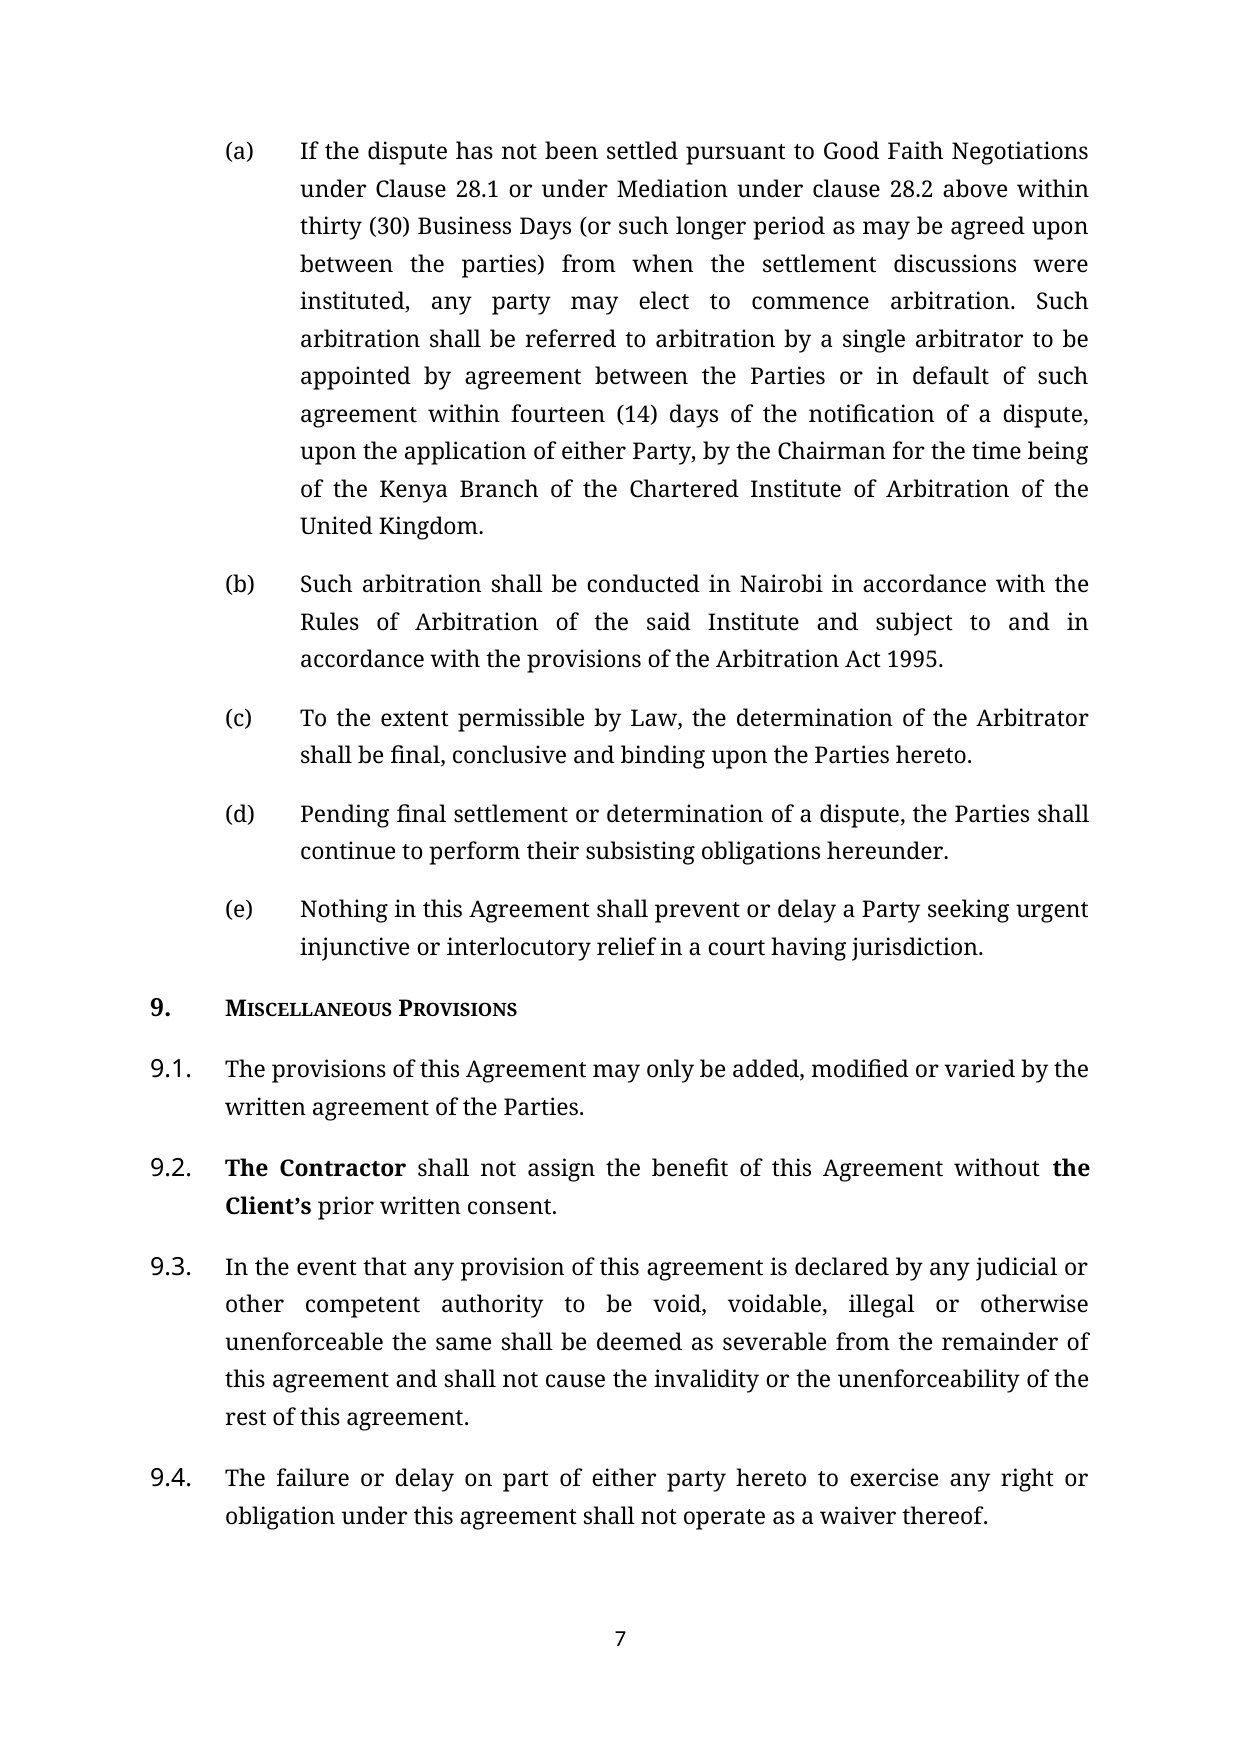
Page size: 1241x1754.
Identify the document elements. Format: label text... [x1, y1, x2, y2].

list Such arbitration shall be conducted in Nairobi in accordance with the Rules of Arbitration of the said Institute and subject to and in accordance with the provisions of the Arbitration Act 1995. [225, 568, 1090, 674]
list The Contractor shall not assign the benefit of this Agreement without the Client’s prior written consent. [150, 1149, 1090, 1221]
list In the event that any provision of this agreement is declared by any judicial or other competent authority to be void, voidable, illegal or otherwise unenforceable the same shall be deemed as severable from the remainder of this agreement and shall not cause the invalidity or the unenforceability of the rest of this agreement. [150, 1248, 1090, 1432]
subtitle Miscellaneous Provisions [150, 989, 1090, 1023]
list If the dispute has not been settled pursuant to Good Faith Negotiations under Clause 28.1 or under Mediation under clause 28.2 above within thirty (30) Business Days (or such longer period as may be agreed upon between the parties) from when the settlement discussions were instituted, any party may elect to commence arbitration. Such arbitration shall be referred to arbitration by a single arbitrator to be appointed by agreement between the Parties or in default of such agreement within fourteen (14) days of the notification of a dispute, upon the application of either Party, by the Chairman for the time being of the Kenya Branch of the Chartered Institute of Arbitration of the United Kingdom. [225, 135, 1090, 541]
list To the extent permissible by Law, the determination of the Arbitrator shall be final, conclusive and binding upon the Parties hereto. [225, 702, 1090, 770]
list Nothing in this Agreement shall prevent or delay a Party seeking urgent injunctive or interlocutory relief in a court having jurisdiction. [225, 893, 1090, 962]
list The failure or delay on part of either party hereto to exercise any right or obligation under this agreement shall not operate as a waiver thereof. [150, 1459, 1090, 1531]
list The provisions of this Agreement may only be added, modified or varied by the written agreement of the Parties. [150, 1051, 1090, 1122]
list Pending final settlement or determination of a dispute, the Parties shall continue to perform their subsisting obligations hereunder. [225, 797, 1090, 866]
